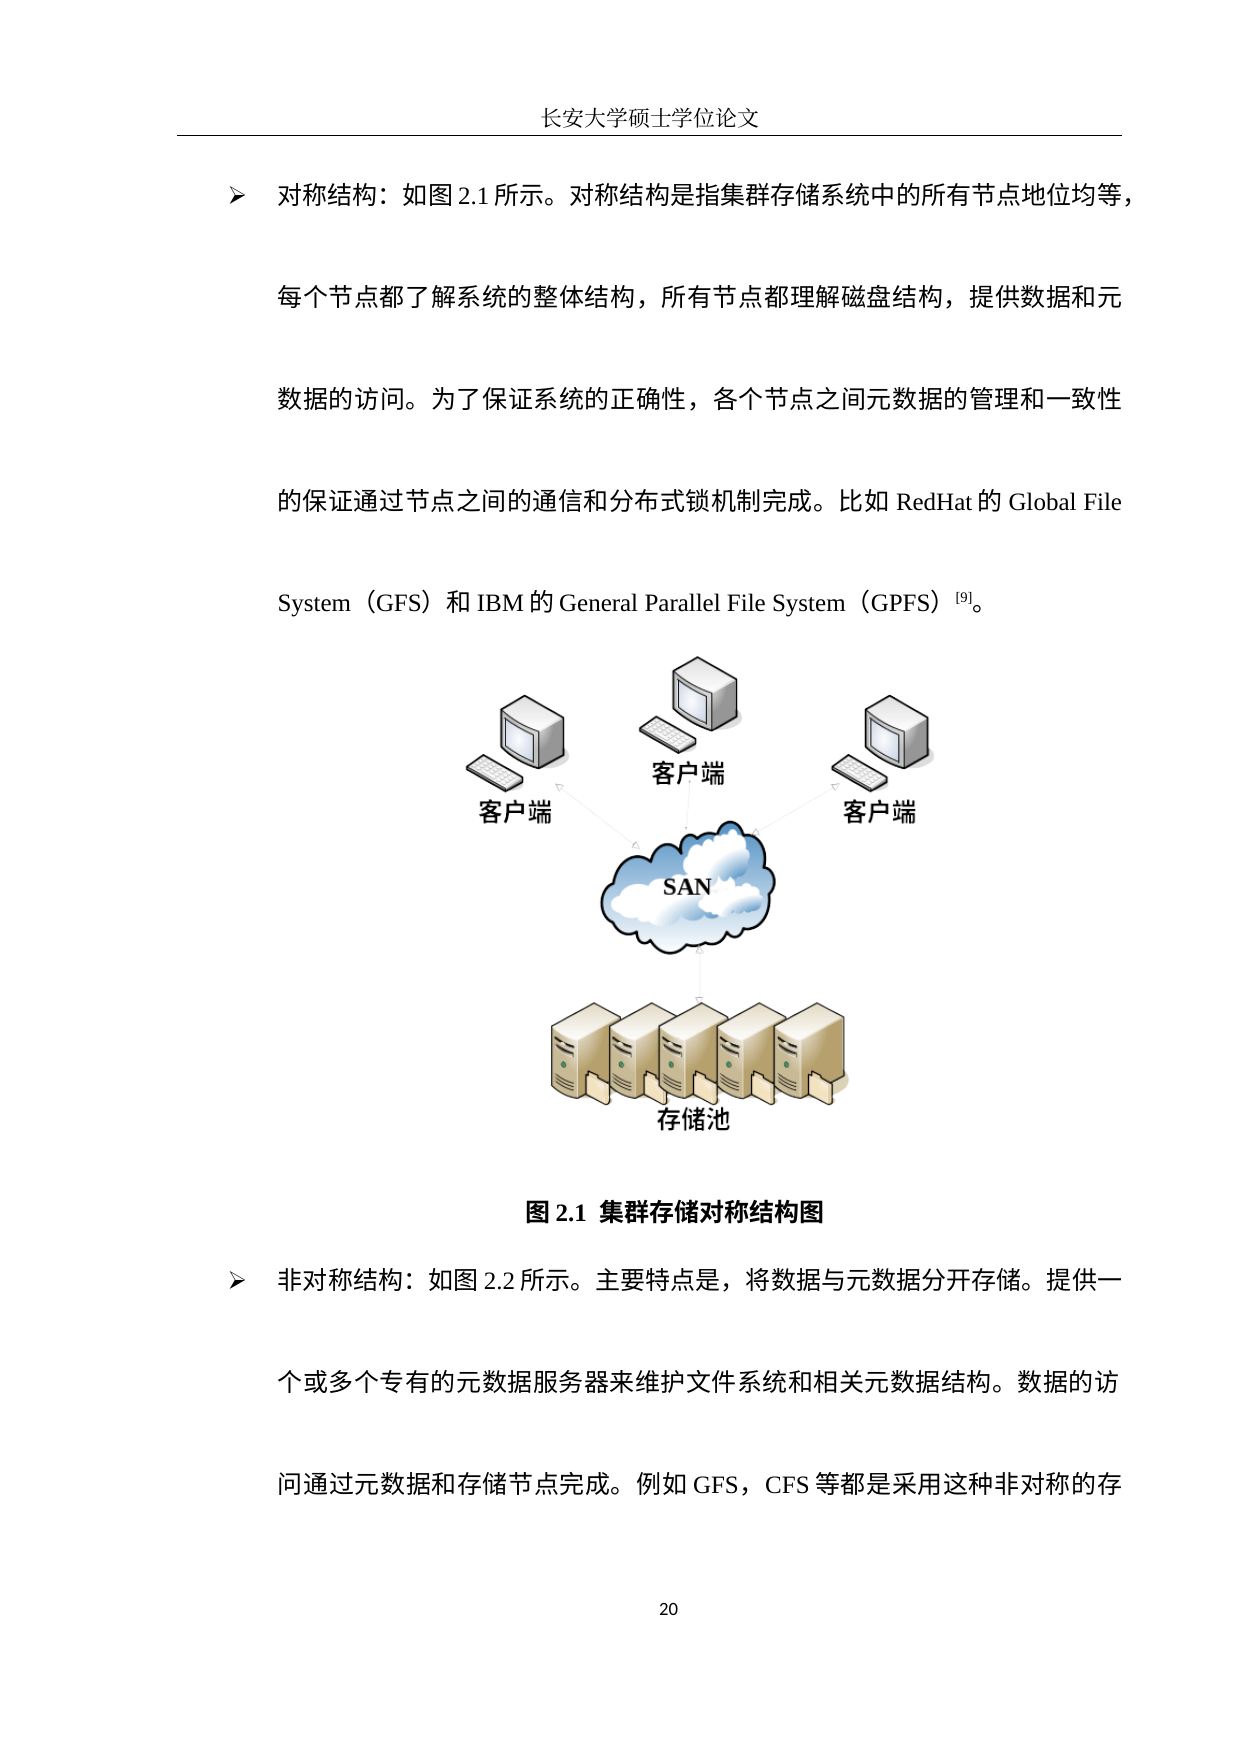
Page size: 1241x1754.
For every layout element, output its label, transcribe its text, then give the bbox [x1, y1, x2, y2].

list 对称结构：如图2.1所示。对称结构是指集群存储系统中的所有节点地位均等，每个节点都了解系统的整体结构，所有节点都理解磁盘结构，提供数据和元数据的访问。为了保证系统的正确性，各个节点之间元数据的管理和一致性的保证通过节点之间的通信和分布式锁机制完成。比如RedHat的Global File System（GFS）和IBM的General Parallel File System（GPFS）[9]。 [227, 159, 1122, 635]
text 图2.1 集群存储对称结构图 [177, 1177, 1122, 1245]
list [227, 1245, 1122, 1516]
